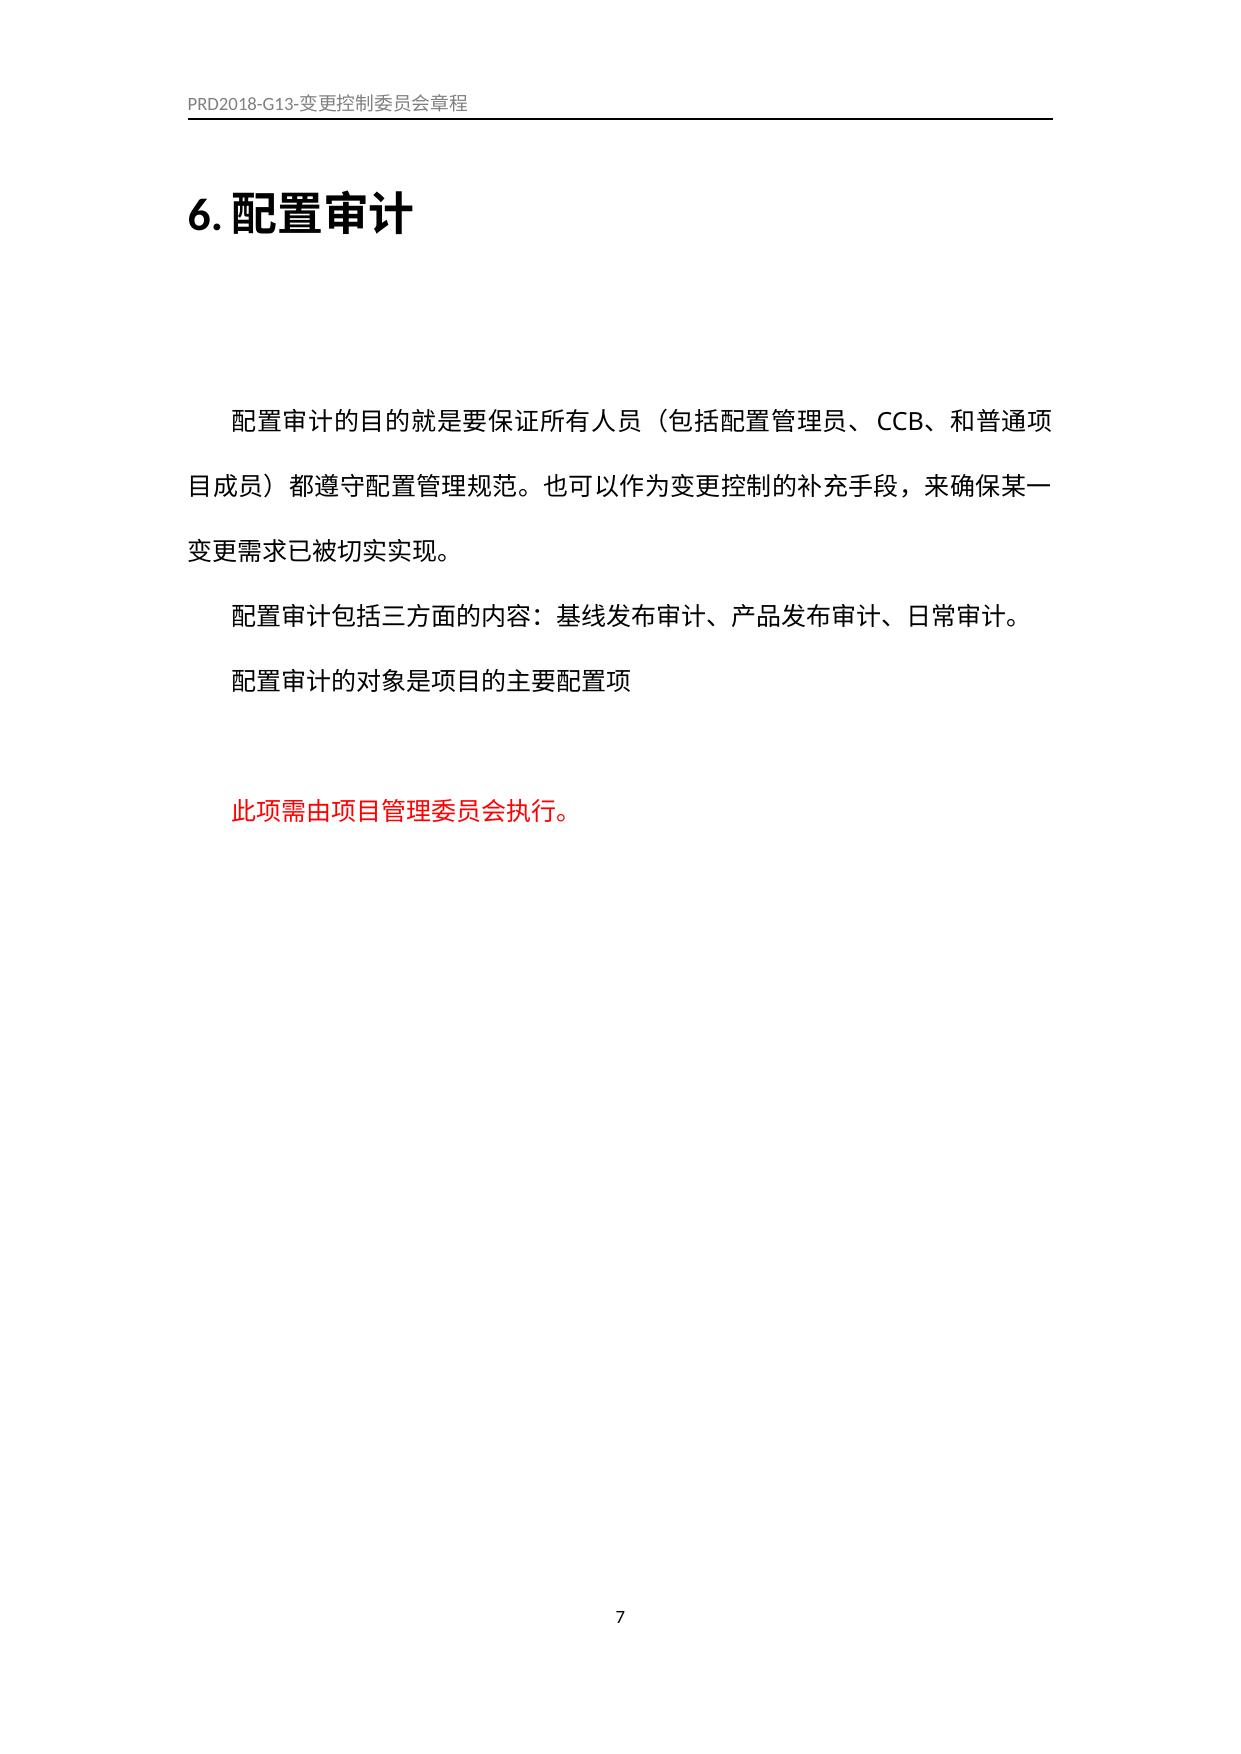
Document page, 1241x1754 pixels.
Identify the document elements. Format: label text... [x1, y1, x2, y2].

text 配置审计的目的就是要保证所有人员（包括配置管理员、CCB、和普通项目成员）都遵守配置管理规范。也可以作为变更控制的补充手段，来确保某一变更需求已被切实实现。 [187, 387, 1053, 582]
text 配置审计的对象是项目的主要配置项 [187, 647, 1053, 712]
subtitle 配置审计 [187, 162, 1053, 259]
text 配置审计包括三方面的内容：基线发布审计、产品发布审计、日常审计。 [187, 582, 1053, 647]
text 此项需由项目管理委员会执行。 [187, 777, 1053, 842]
